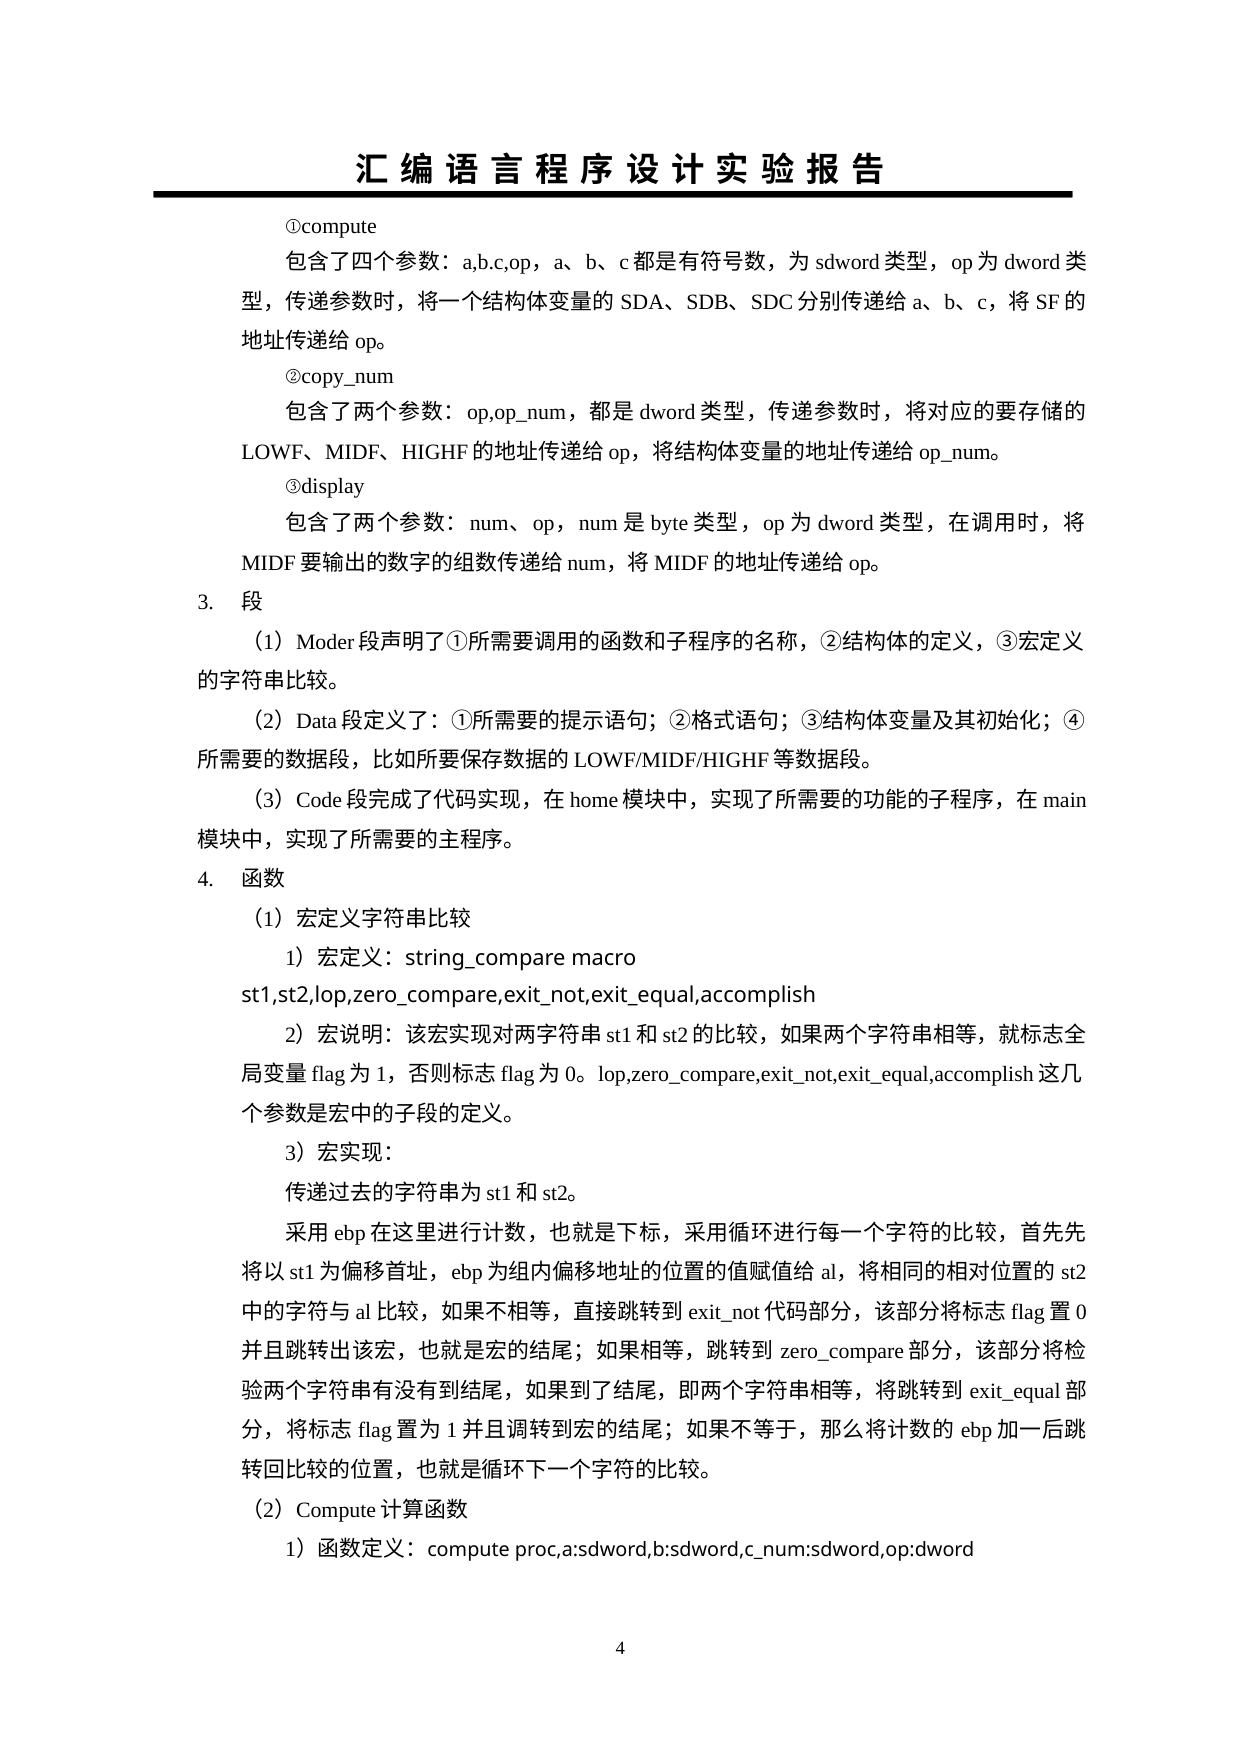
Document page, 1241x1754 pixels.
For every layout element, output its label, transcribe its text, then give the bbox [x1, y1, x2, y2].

list Code段完成了代码实现，在home模块中，实现了所需要的功能的子程序，在main模块中，实现了所需要的主程序。 [197, 782, 1087, 853]
text ③display [241, 473, 1087, 499]
list 段 [153, 584, 1087, 616]
text 1）函数定义：compute proc,a:sdword,b:sdword,c_num:sdword,op:dword [241, 1531, 1087, 1563]
text ②copy_num [241, 363, 1087, 388]
text ①compute [241, 213, 1087, 238]
list 函数 [153, 861, 1087, 893]
list Data段定义了：①所需要的提示语句；②格式语句；③结构体变量及其初始化；④所需要的数据段，比如所要保存数据的LOWF/MIDF/HIGHF等数据段。 [197, 703, 1087, 774]
list Compute计算函数 [197, 1492, 1087, 1523]
text 3）宏实现： [241, 1135, 1087, 1167]
text 1）宏定义：string_compare macro st1,st2,lop,zero_compare,exit_not,exit_equal,accomplish [241, 940, 1087, 1009]
text 包含了两个参数：op,op_num，都是dword类型，传递参数时，将对应的要存储的LOWF、MIDF、HIGHF的地址传递给op，将结构体变量的地址传递给op_num。 [241, 394, 1087, 466]
text 包含了四个参数：a,b.c,op，a、b、c都是有符号数，为sdword类型，op为dword类型，传递参数时，将一个结构体变量的SDA、SDB、SDC分别传递给a、b、c，将SF的地址传递给op。 [241, 244, 1087, 355]
text 2）宏说明：该宏实现对两字符串st1和st2的比较，如果两个字符串相等，就标志全局变量flag为1，否则标志flag为0。lop,zero_compare,exit_not,exit_equal,accomplish这几个参数是宏中的子段的定义。 [241, 1017, 1087, 1127]
list Moder段声明了①所需要调用的函数和子程序的名称，②结构体的定义，③宏定义的字符串比较。 [197, 624, 1087, 695]
text 采用ebp在这里进行计数，也就是下标，采用循环进行每一个字符的比较，首先先将以st1为偏移首址，ebp为组内偏移地址的位置的值赋值给al，将相同的相对位置的st2中的字符与al比较，如果不相等，直接跳转到exit_not代码部分，该部分将标志flag置0并且跳转出该宏，也就是宏的结尾；如果相等，跳转到zero_compare部分，该部分将检验两个字符串有没有到结尾，如果到了结尾，即两个字符串相等，将跳转到exit_equal部分，将标志flag置为1并且调转到宏的结尾；如果不等于，那么将计数的ebp加一后跳转回比较的位置，也就是循环下一个字符的比较。 [241, 1214, 1087, 1484]
list 宏定义字符串比较 [197, 901, 1087, 932]
text 包含了两个参数：num、op，num是byte类型，op为dword类型，在调用时，将MIDF要输出的数字的组数传递给num，将MIDF的地址传递给op。 [241, 505, 1087, 576]
text 传递过去的字符串为st1和st2。 [241, 1175, 1087, 1207]
